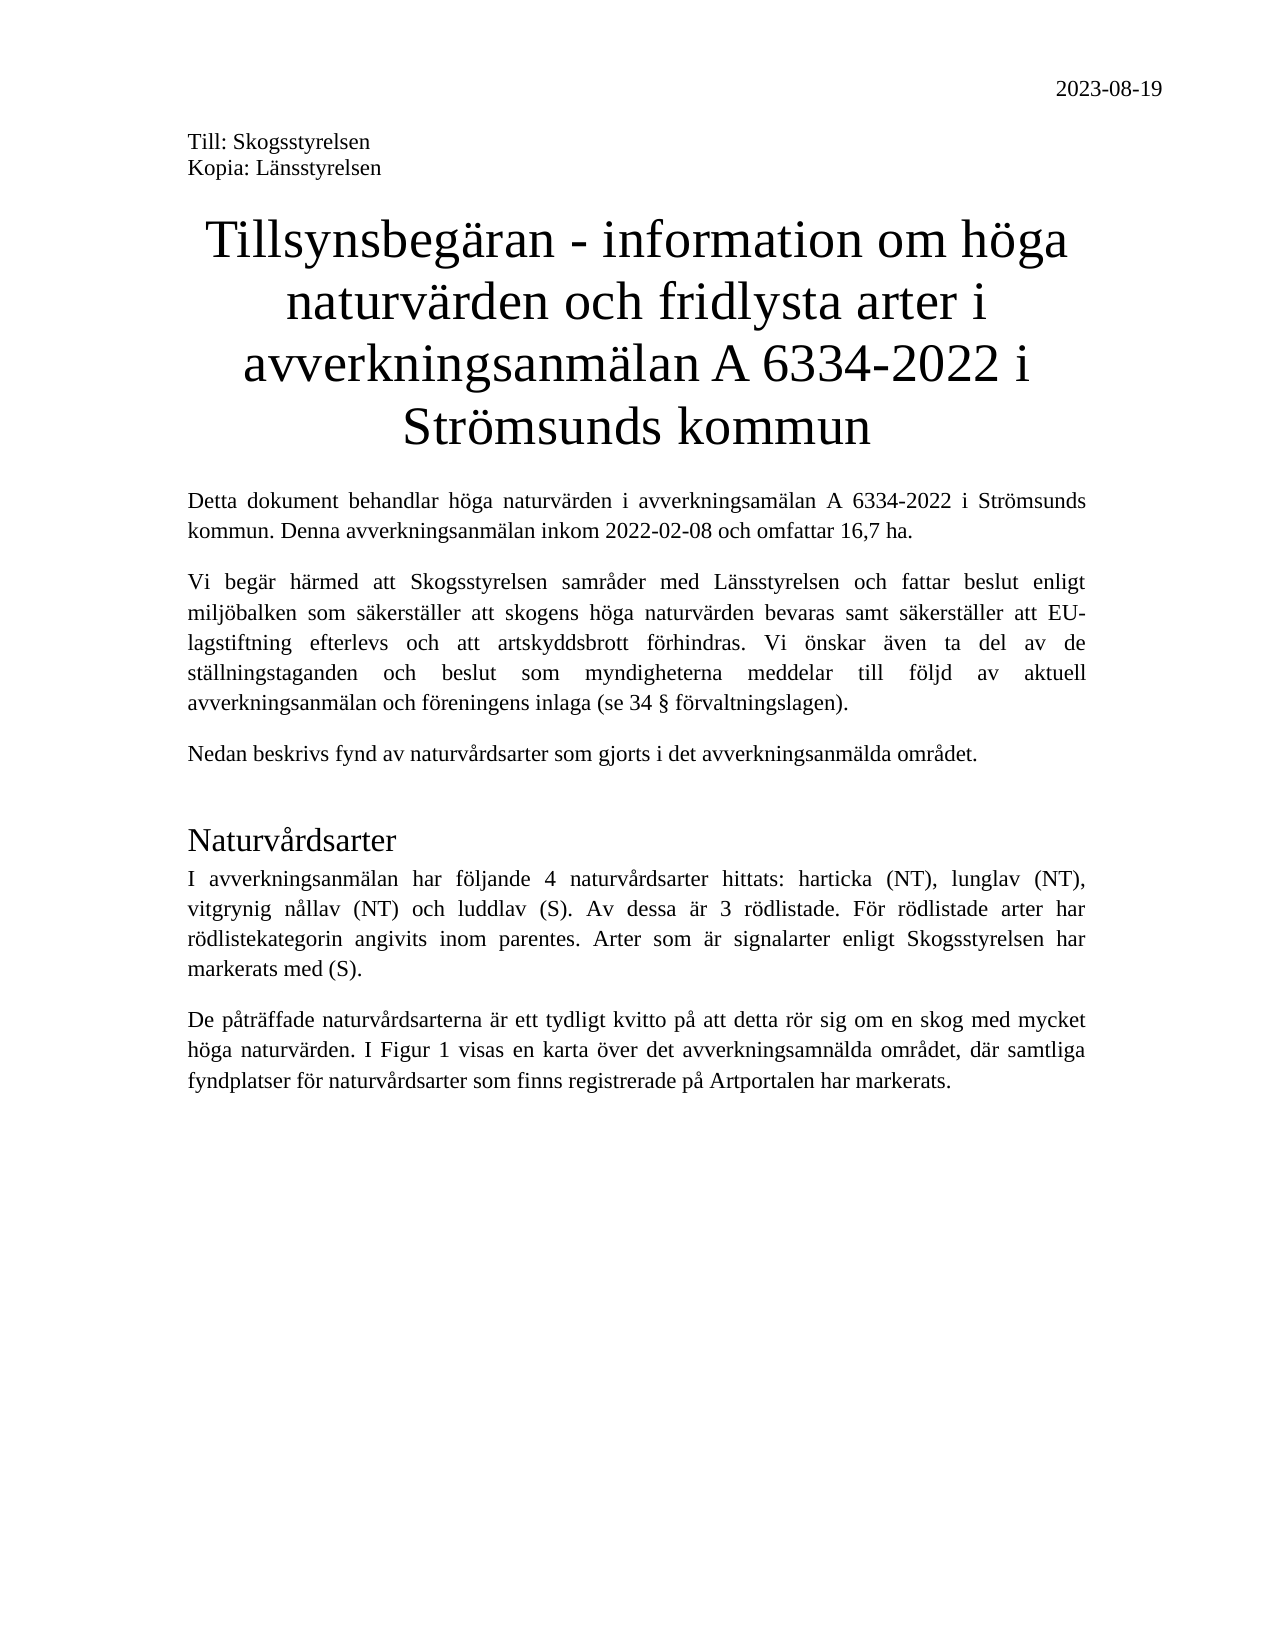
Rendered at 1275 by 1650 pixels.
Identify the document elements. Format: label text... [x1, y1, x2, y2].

subtitle Naturvårdsarter [187, 821, 1087, 859]
text Nedan beskrivs fynd av naturvårdsarter som gjorts i det avverkningsanmälda området. [187, 740, 1087, 767]
text De påträffade naturvårdsarterna är ett tydligt kvitto på att detta rör sig om en skog med mycket höga naturvärden. I Figur 1 visas en karta över det avverkningsamnälda området, där samtliga fyndplatser för naturvårdsarter som finns registrerade på Artportalen har markerats. [187, 1006, 1087, 1093]
text Detta dokument behandlar höga naturvärden i avverkningsamälan A 6334-2022 i Strömsunds kommun. Denna avverkningsanmälan inkom 2022-02-08 och omfattar 16,7 ha. [187, 487, 1087, 544]
title Tillsynsbegäran - information om höga naturvärden och fridlysta arter i avverkningsanmälan A 6334-2022 i Strömsunds kommun [187, 207, 1087, 456]
text I avverkningsanmälan har följande 4 naturvårdsarter hittats: harticka (NT), lunglav (NT), vitgrynig nållav (NT) och luddlav (S). Av dessa är 3 rödlistade. För rödlistade arter har rödlistekategorin angivits inom parentes. Arter som är signalarter enligt Skogsstyrelsen har markerats med (S). [187, 864, 1087, 982]
text Vi begär härmed att Skogsstyrelsen samråder med Länsstyrelsen och fattar beslut enligt miljöbalken som säkerställer att skogens höga naturvärden bevaras samt säkerställer att EU-lagstiftning efterlevs och att artskyddsbrott förhindras. Vi önskar även ta del av de ställningstaganden och beslut som myndigheterna meddelar till följd av aktuell avverkningsanmälan och föreningens inlaga (se 34 § förvaltningslagen). [187, 568, 1087, 716]
